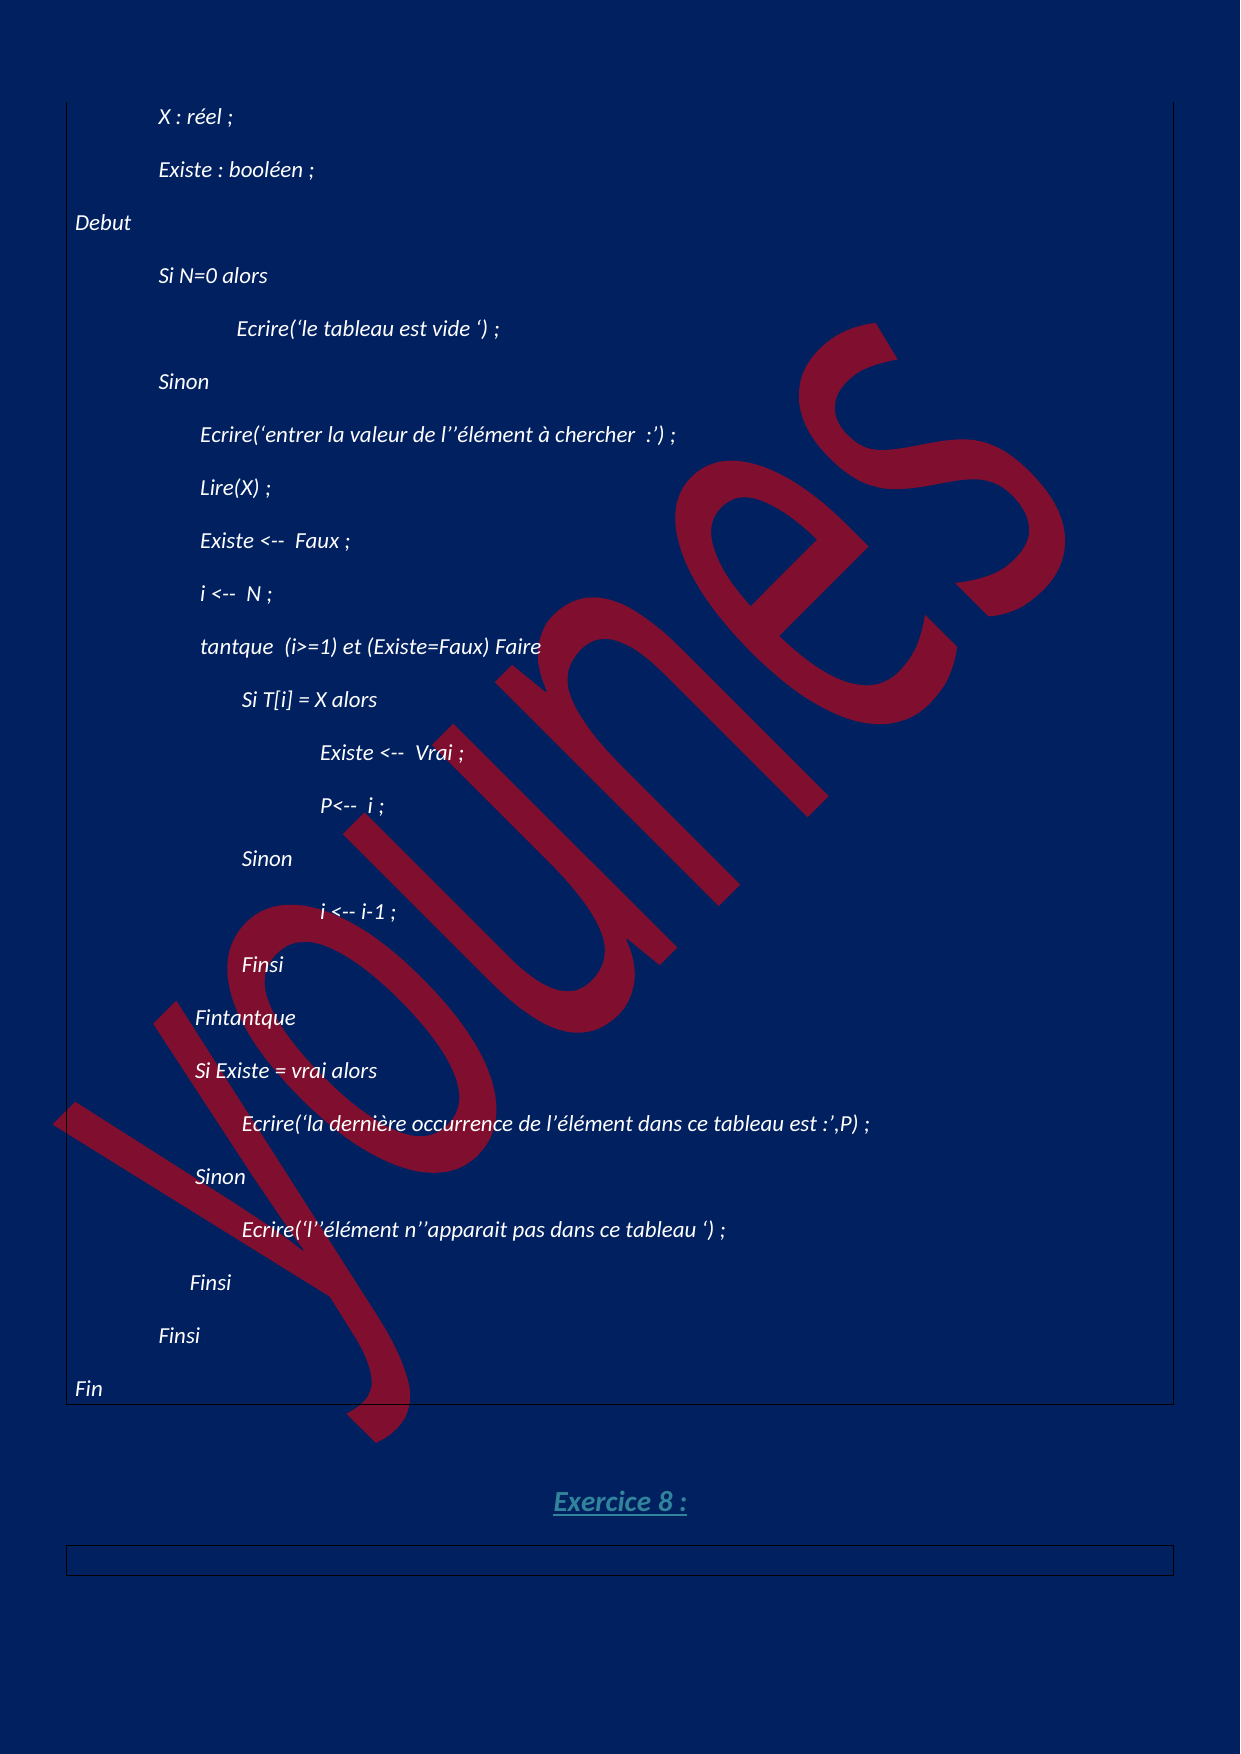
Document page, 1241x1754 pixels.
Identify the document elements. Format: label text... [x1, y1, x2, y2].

text i <-- i-1 ; [67, 897, 1173, 925]
text i <-- N ; [67, 579, 1173, 607]
text Sinon [67, 1162, 1173, 1190]
text Si Existe = vrai alors [67, 1056, 1173, 1084]
text Lire(X) ; [67, 473, 1173, 501]
text Finsi [67, 1321, 1173, 1349]
text Exercice 8 : [75, 1483, 1165, 1519]
text Existe : booléen ; [67, 155, 1173, 183]
text X : réel ; [75, 102, 1165, 130]
text P<-- i ; [67, 791, 1173, 819]
text Existe <-- Faux ; [67, 526, 1173, 554]
text Si T[i] = X alors [67, 685, 1173, 713]
text Si N=0 alors [67, 261, 1173, 289]
text tantque (i>=1) et (Existe=Faux) Faire [67, 632, 1173, 660]
text Ecrire(‘l’’élément n’’apparait pas dans ce tableau ‘) ; [67, 1215, 1173, 1243]
text Existe <-- Vrai ; [67, 738, 1173, 766]
text Ecrire(‘entrer la valeur de l’’élément à chercher :’) ; [67, 420, 1173, 448]
text Ecrire(‘le tableau est vide ‘) ; [67, 314, 1173, 342]
text Finsi [67, 950, 1173, 978]
text Finsi [67, 1268, 1173, 1296]
text Ecrire(‘la dernière occurrence de l’élément dans ce tableau est :’,P) ; [67, 1109, 1173, 1137]
text Debut [67, 208, 1173, 236]
text Fintantque [67, 1003, 1173, 1031]
text Fin [67, 1374, 1173, 1404]
text Sinon [67, 367, 1173, 395]
text Sinon [67, 844, 1173, 872]
